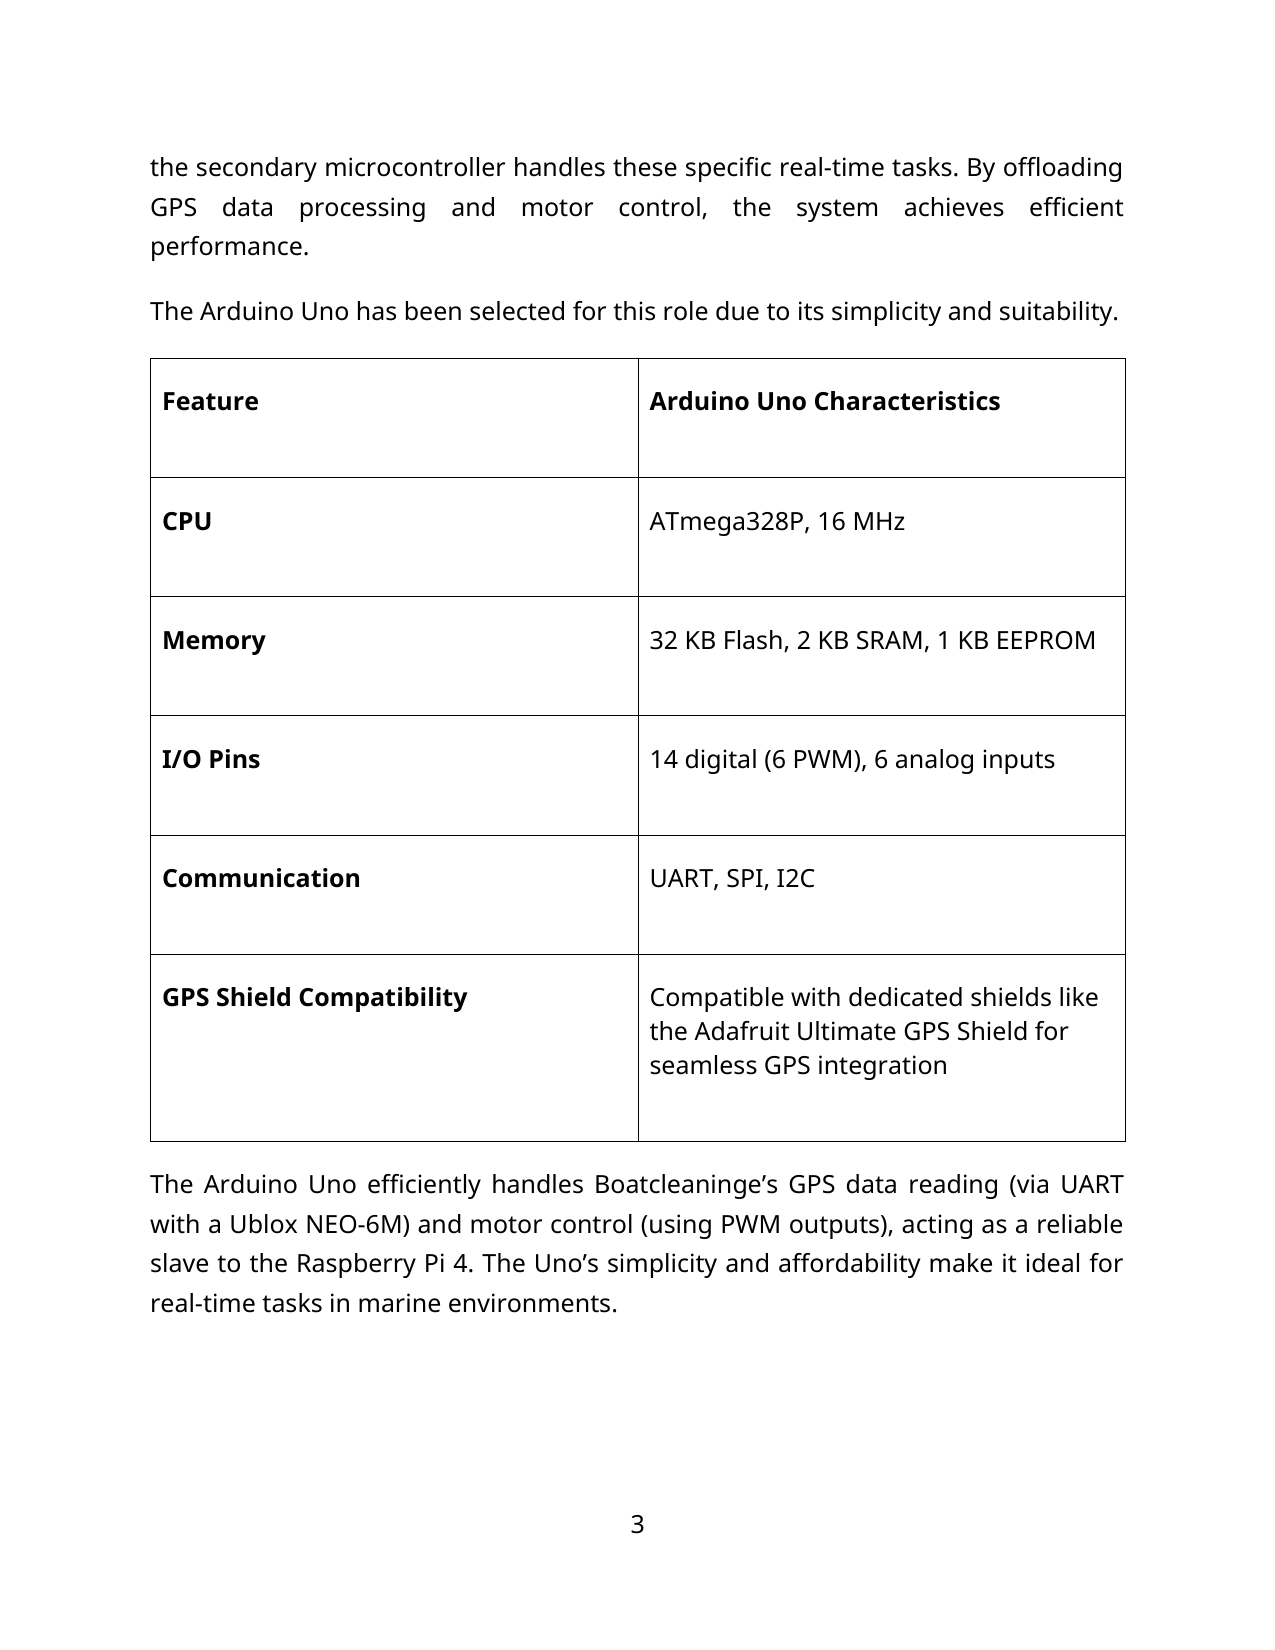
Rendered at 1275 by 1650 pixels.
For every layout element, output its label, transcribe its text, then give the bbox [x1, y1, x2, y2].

table_cell 14 digital (6 PWM), 6 analog inputs [639, 716, 1125, 834]
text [150, 150, 1125, 263]
table_cell Memory [151, 597, 638, 715]
table_header Feature [151, 359, 638, 477]
text The Arduino Uno has been selected for this role due to its simplicity and suitability. [150, 293, 1125, 327]
table_cell I/O Pins [151, 716, 638, 834]
table_cell CPU [151, 478, 638, 596]
table_cell 32 KB Flash, 2 KB SRAM, 1 KB EEPROM [639, 597, 1125, 715]
table_cell GPS Shield Compatibility [151, 955, 638, 1141]
text The Arduino Uno efficiently handles Boatcleaninge’s GPS data reading (via UART with a Ublox NEO-6M) and motor control (using PWM outputs), acting as a reliable slave to the Raspberry Pi 4. The Uno’s simplicity and affordability make it ideal for real-time tasks in marine environments. [150, 1167, 1125, 1319]
table_header Arduino Uno Characteristics [639, 359, 1125, 477]
table_cell ATmega328P, 16 MHz [639, 478, 1125, 596]
table_cell UART, SPI, I2C [639, 836, 1125, 954]
table_cell Compatible with dedicated shields like the Adafruit Ultimate GPS Shield for seamless GPS integration [639, 955, 1125, 1141]
table_cell Communication [151, 836, 638, 954]
